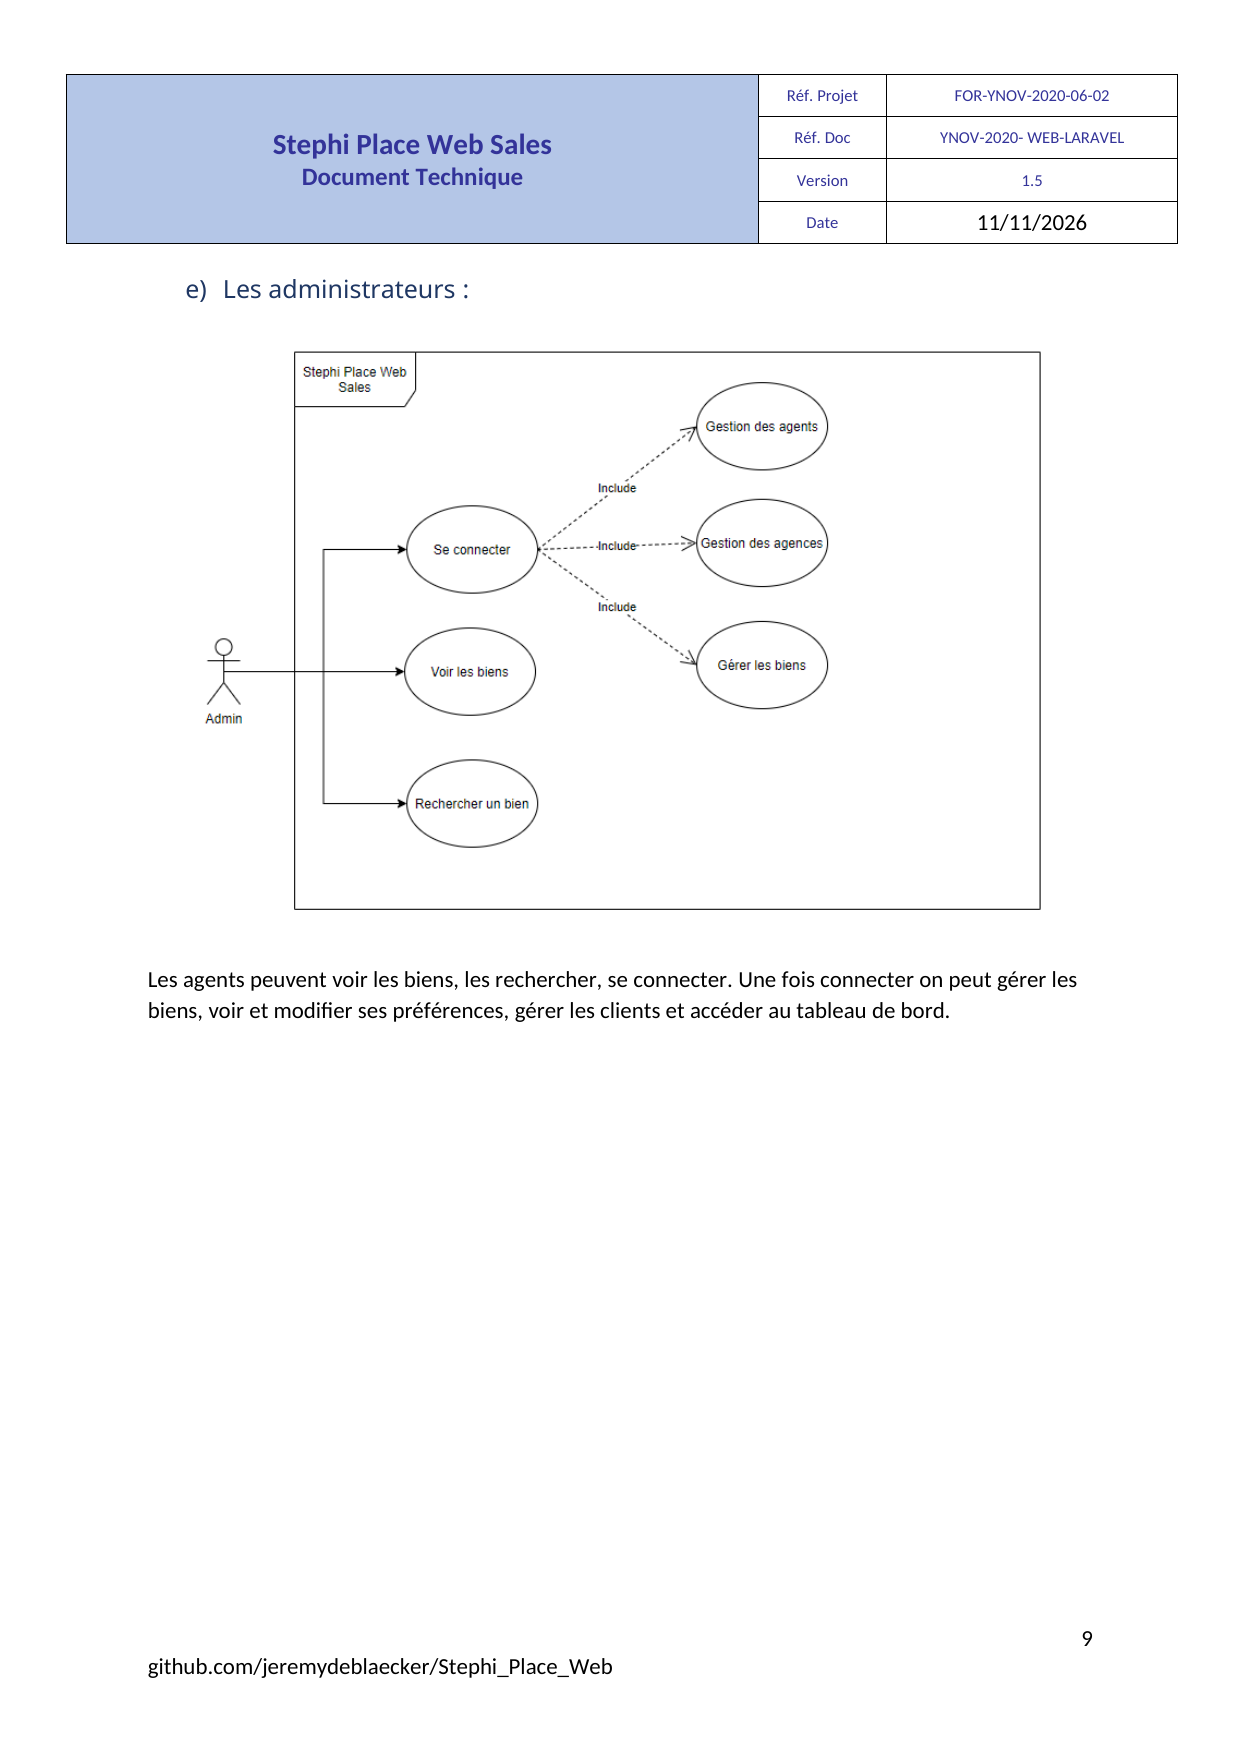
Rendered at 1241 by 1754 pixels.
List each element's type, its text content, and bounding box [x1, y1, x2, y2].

picture [147, 308, 1093, 947]
text Les agents peuvent voir les biens, les rechercher, se connecter. Une fois connecter on peut gérer les biens, voir et modifier ses préférences, gérer les clients et accéder au tableau de bord. [148, 966, 1093, 1024]
subtitle Les administrateurs : [185, 272, 1093, 306]
